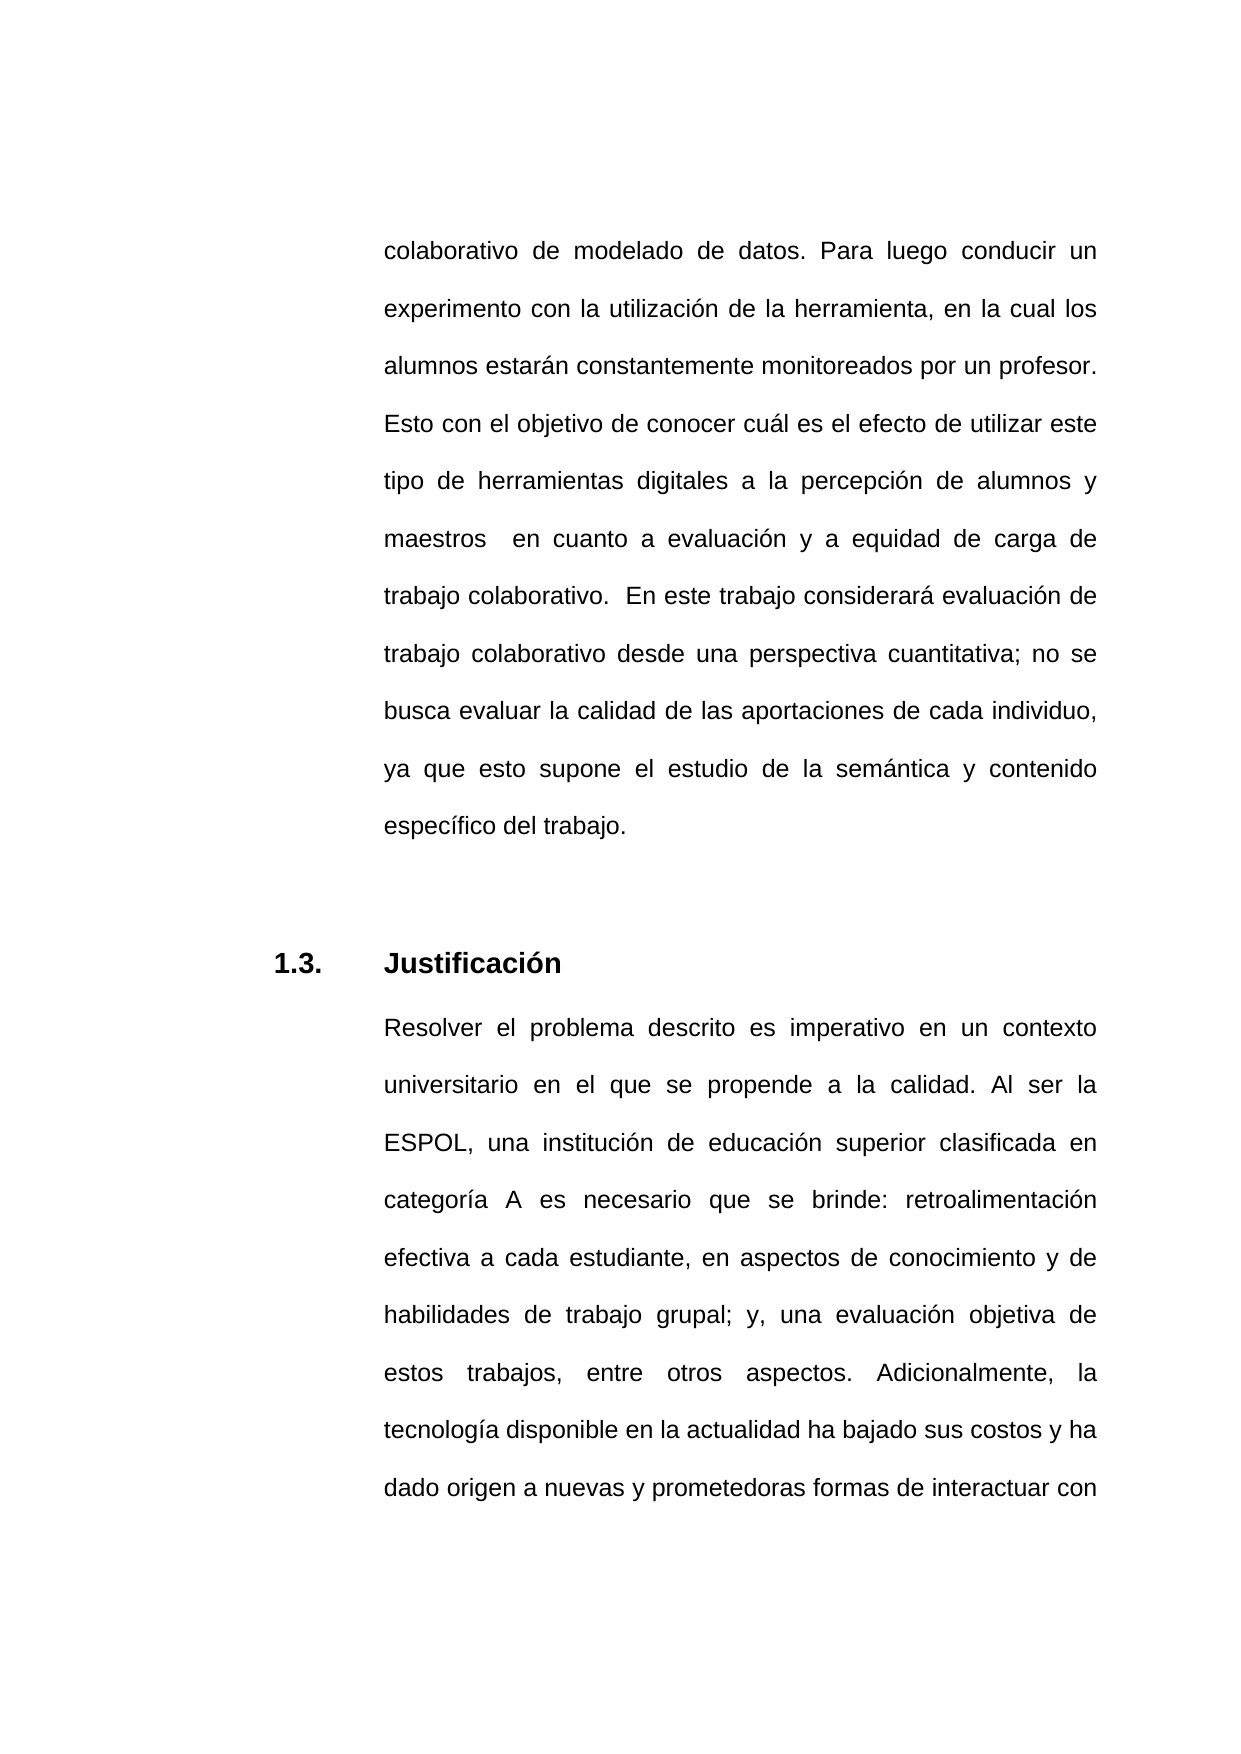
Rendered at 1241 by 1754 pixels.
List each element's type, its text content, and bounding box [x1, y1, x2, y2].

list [384, 1013, 1098, 1502]
text Justificación [274, 946, 1098, 979]
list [384, 236, 1098, 840]
